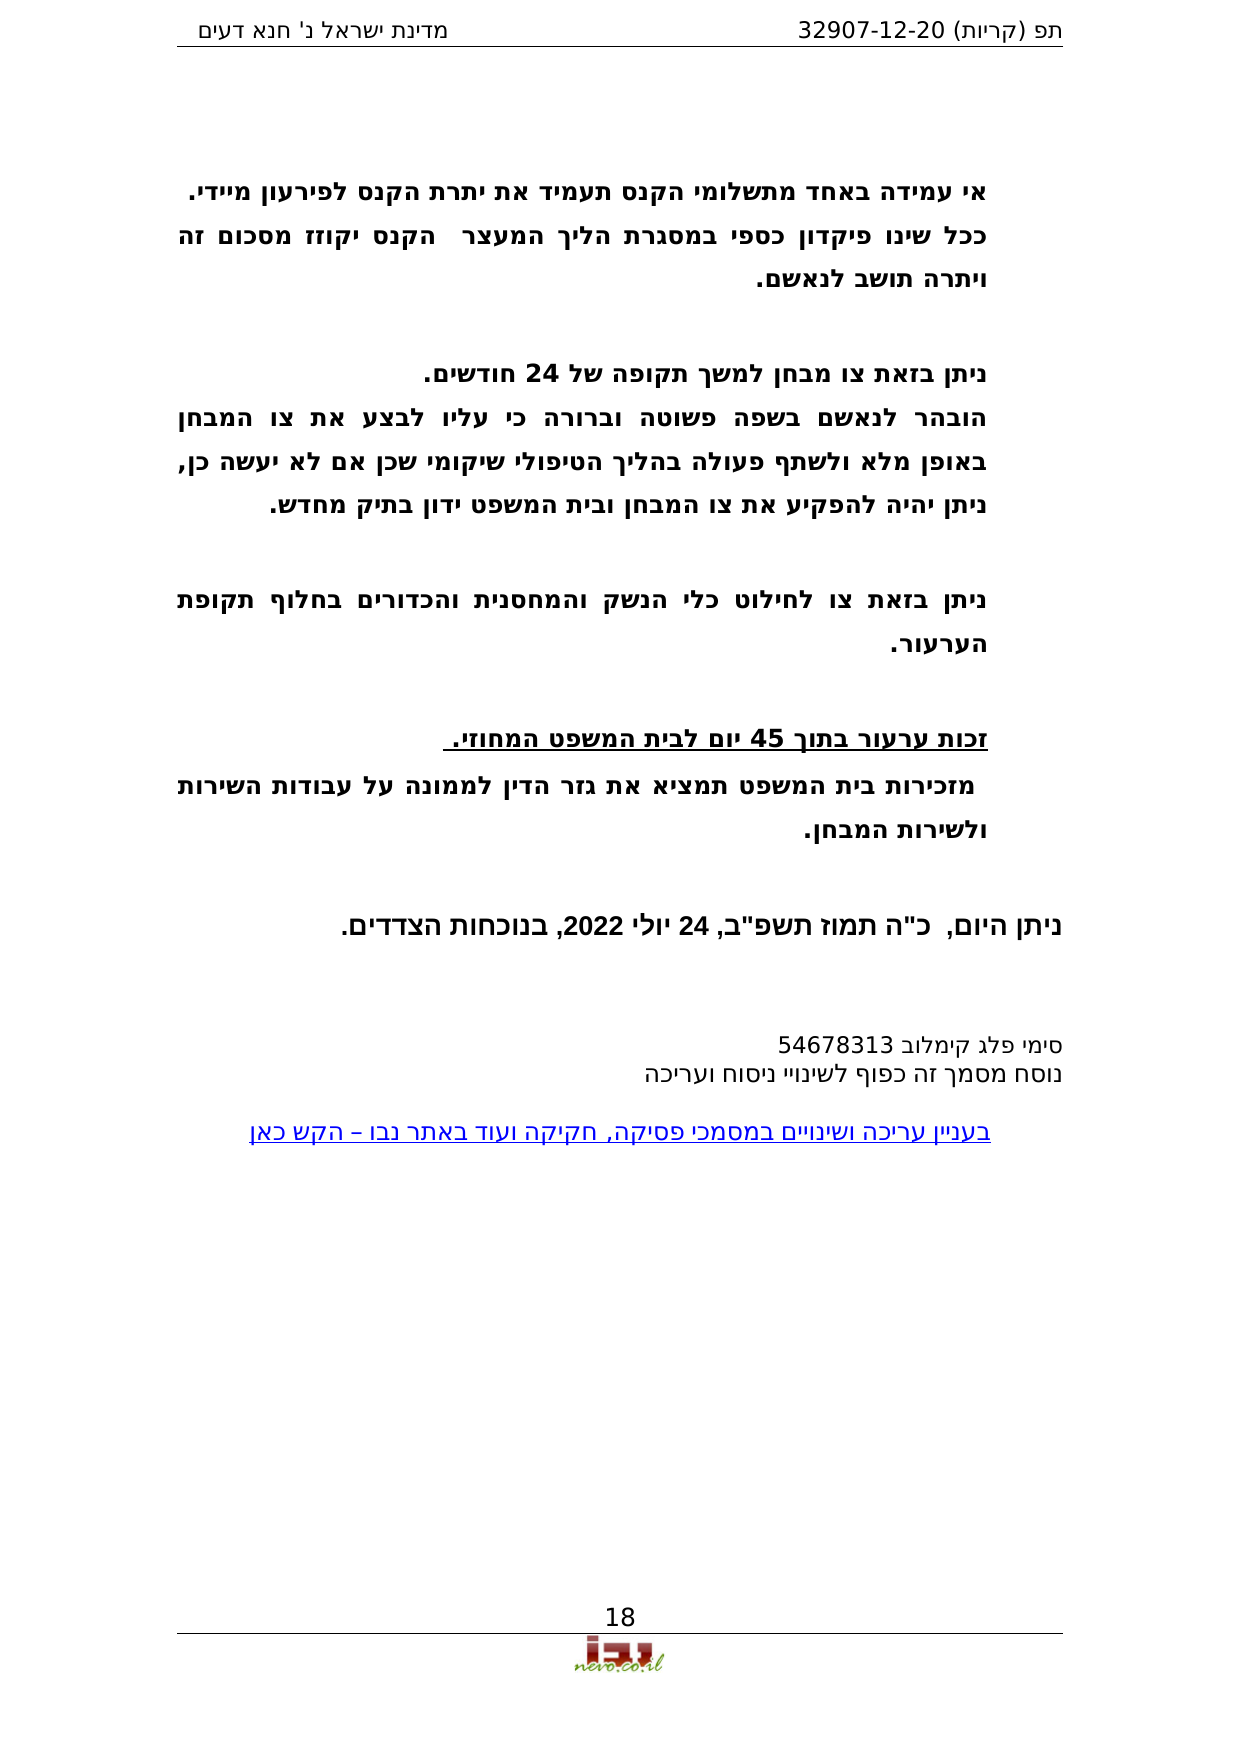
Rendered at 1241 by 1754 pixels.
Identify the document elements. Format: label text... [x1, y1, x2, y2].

list ניתן בזאת צו לחילוט כלי הנשק והמחסנית והכדורים בחלוף תקופת הערעור. [177, 586, 988, 658]
text סימי פלג קימלוב 54678313 [177, 1032, 1063, 1059]
list ניתן בזאת צו מבחן למשך תקופה של 24 חודשים. [177, 359, 988, 389]
list 54678313מזכירות בית המשפט תמציא את גזר הדין לממונה על עבודות השירות ולשירות המבחן. [177, 771, 988, 844]
text נוסח מסמך זה כפוף לשינויי ניסוח ועריכה [177, 1059, 1063, 1088]
list אי עמידה באחד מתשלומי הקנס תעמיד את יתרת הקנס לפירעון מיידי. [177, 177, 988, 206]
text ניתן היום, כ"ה תמוז תשפ"ב, 24 יולי 2022, בנוכחות הצדדים. [177, 910, 1063, 941]
list ככל שינו פיקדון כספי במסגרת הליך המעצר הקנס יקוזז מסכום זה ויתרה תושב לנאשם. [177, 221, 988, 294]
list הובהר לנאשם בשפה פשוטה וברורה כי עליו לבצע את צו המבחן באופן מלא ולשתף פעולה בהליך הטיפולי שיקומי שכן אם לא יעשה כן, ניתן יהיה להפקיע את צו המבחן ובית המשפט ידון בתיק מחדש. [177, 403, 988, 520]
text בעניין עריכה ושינויים במסמכי פסיקה, חקיקה ועוד באתר נבו – הקש כאן [177, 1117, 1063, 1146]
list זכות ערעור בתוך 45 יום לבית המשפט המחוזי. [177, 724, 988, 753]
picture [574, 1635, 666, 1673]
